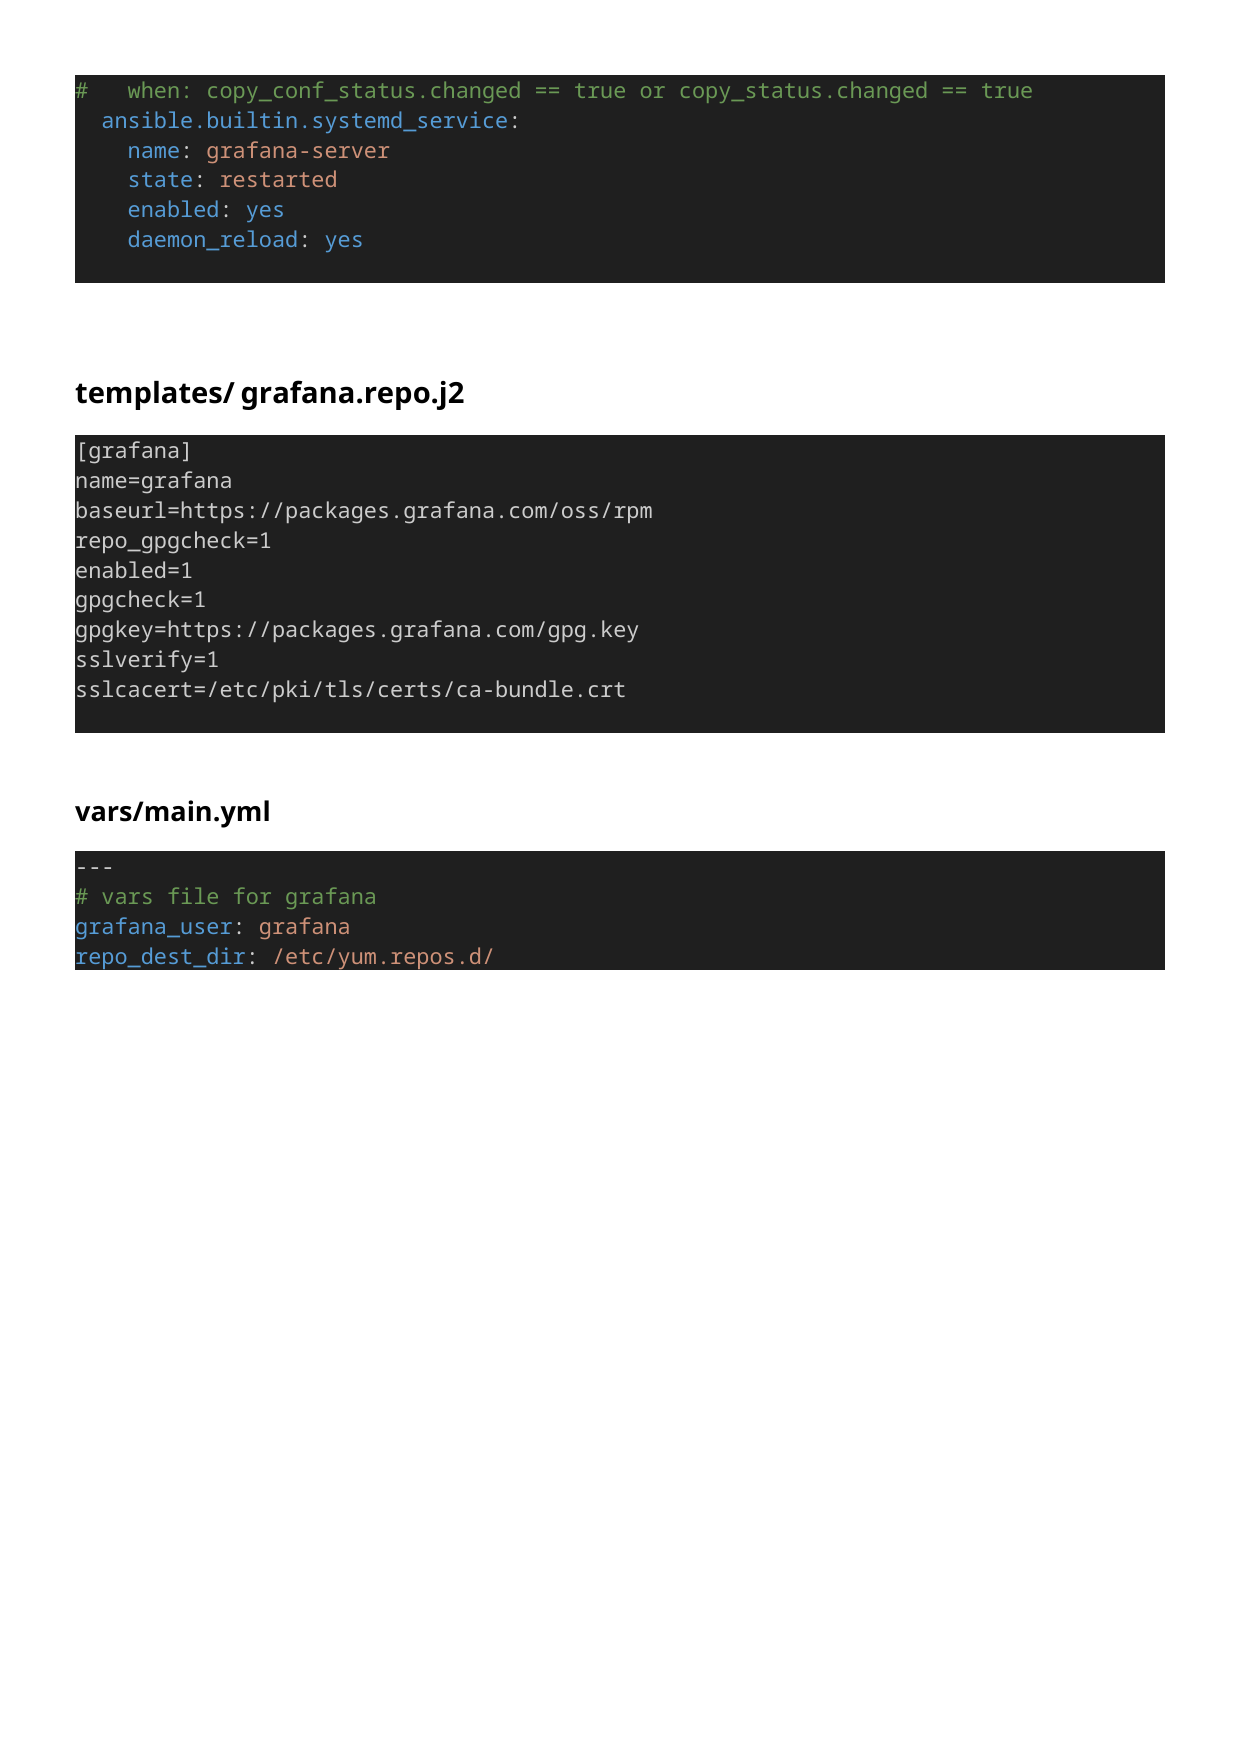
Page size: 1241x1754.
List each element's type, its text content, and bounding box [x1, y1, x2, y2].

text grafana_user: grafana [75, 911, 1165, 941]
text sslcacert=/etc/pki/tls/certs/ca-bundle.crt [75, 674, 1165, 703]
text repo_gpgcheck=1 [75, 525, 1165, 554]
text enabled: yes [75, 194, 1165, 224]
text # vars file for grafana [75, 881, 1165, 911]
text --- [75, 851, 1165, 881]
text gpgkey=https://packages.grafana.com/gpg.key [75, 614, 1165, 644]
text sslverify=1 [75, 644, 1165, 674]
text daemon_reload: yes [75, 224, 1165, 254]
text vars/main.yml [75, 792, 1165, 829]
text name: grafana-server [75, 134, 1165, 164]
text [grafana] [75, 435, 1165, 465]
text # when: copy_conf_status.changed == true or copy_status.changed == true [75, 75, 1165, 105]
text ansible.builtin.systemd_service: [75, 105, 1165, 134]
text gpgcheck=1 [75, 584, 1165, 614]
text baseurl=https://packages.grafana.com/oss/rpm [75, 495, 1165, 525]
text name=grafana [75, 465, 1165, 495]
text enabled=1 [75, 554, 1165, 584]
text repo_dest_dir: /etc/yum.repos.d/ [75, 941, 1165, 970]
text templates/ grafana.repo.j2 [75, 372, 1165, 412]
text state: restarted [75, 164, 1165, 194]
